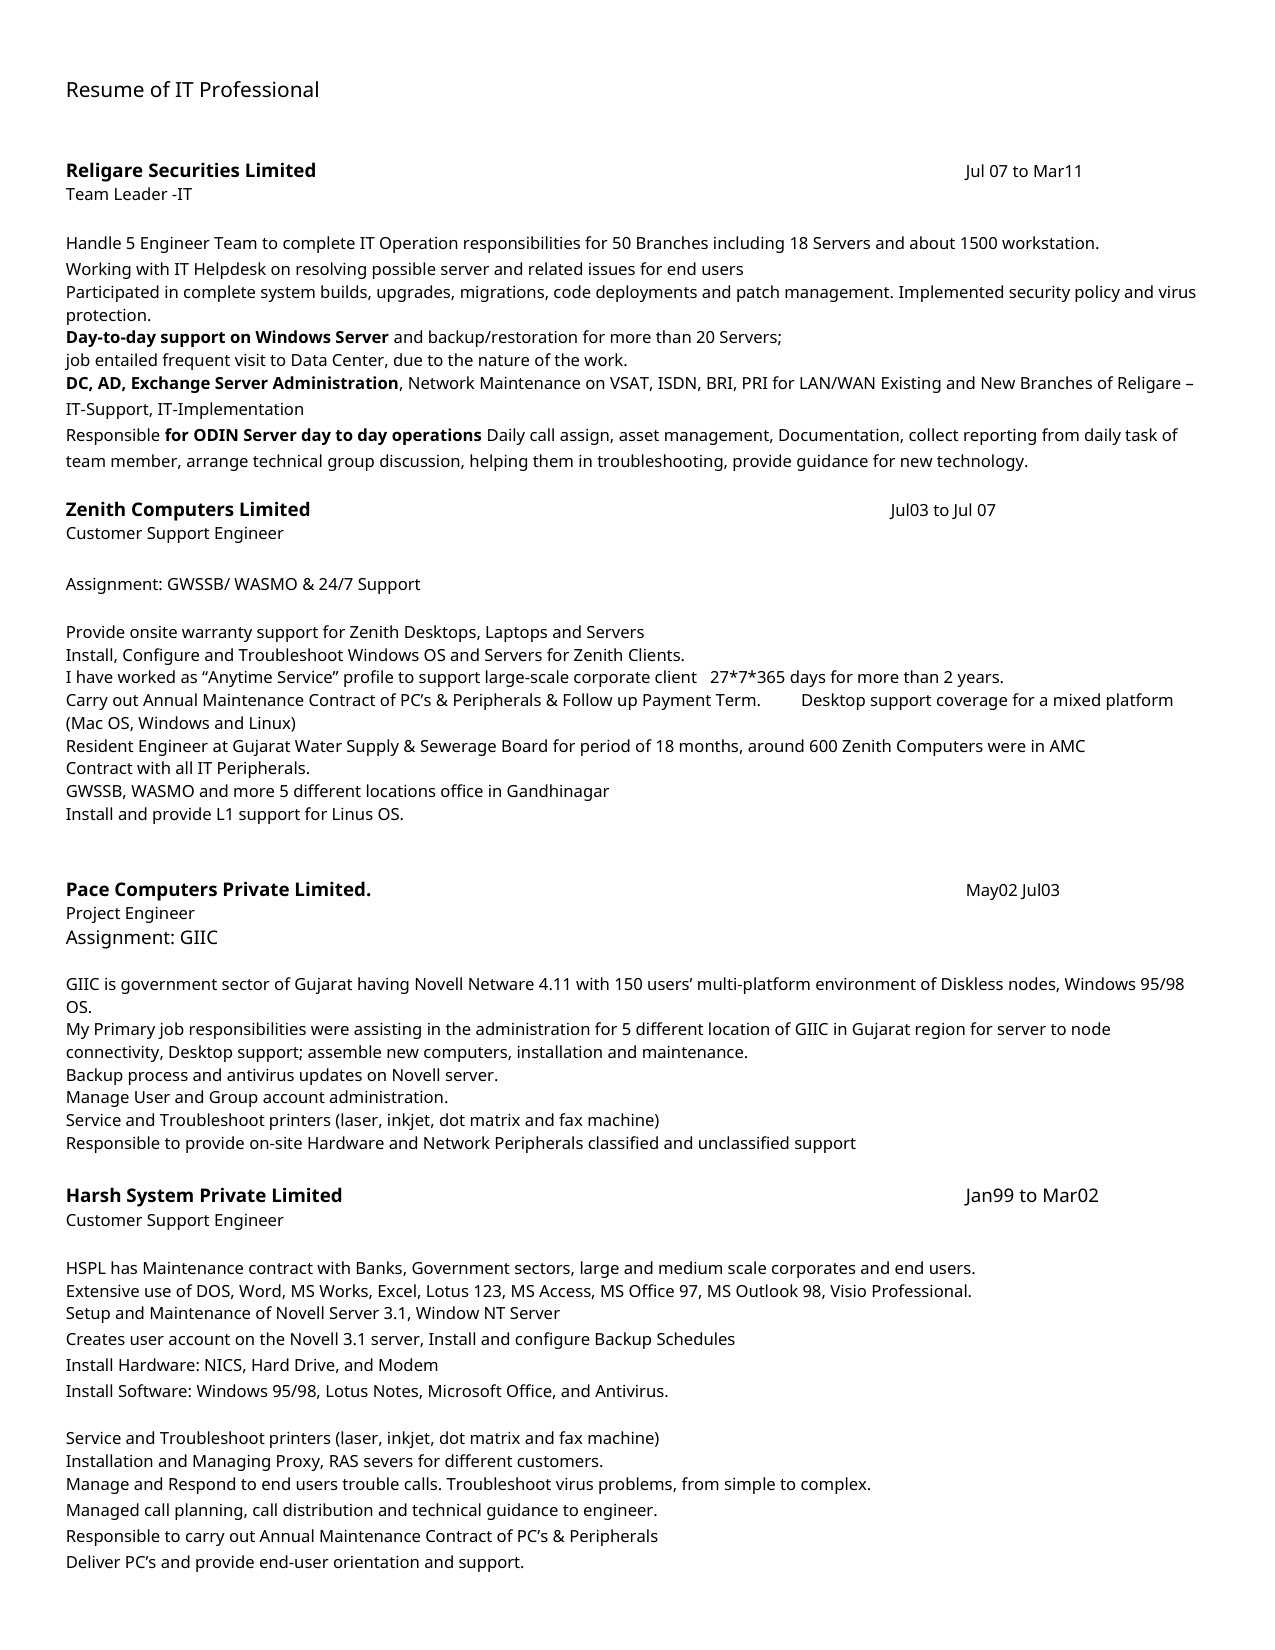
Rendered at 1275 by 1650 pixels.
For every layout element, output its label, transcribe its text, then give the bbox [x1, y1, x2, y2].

text HSPL has Maintenance contract with Banks, Government sectors, large and medium scale corporates and end users. [66, 1256, 1200, 1279]
text Responsible for ODIN Server day to day operations Daily call assign, asset management, Documentation, collect reporting from daily task of team member, arrange technical group discussion, helping them in troubleshooting, provide guidance for new technology. [66, 423, 1200, 472]
text Responsible to carry out Annual Maintenance Contract of PC’s & Peripherals [66, 1524, 1200, 1547]
text Manage User and Group account administration. [66, 1086, 1200, 1109]
text Service and Troubleshoot printers (laser, inkjet, dot matrix and fax machine) [66, 1427, 1200, 1449]
text Provide onsite warranty support for Zenith Desktops, Laptops and Servers [66, 621, 1200, 643]
text Responsible to provide on-site Hardware and Network Peripherals classified and unclassified support [66, 1132, 1200, 1154]
text Install and provide L1 support for Linus OS. [66, 802, 1140, 825]
text Harsh System Private Limited Jan99 to Mar02 [66, 1183, 1200, 1208]
text Customer Support Engineer [66, 1208, 1200, 1231]
text Handle 5 Engineer Team to complete IT Operation responsibilities for 50 Branches including 18 Servers and about 1500 workstation. [66, 232, 1200, 254]
text Managed call planning, call distribution and technical guidance to engineer. [66, 1498, 1200, 1521]
text Customer Support Engineer [66, 522, 1200, 544]
text Install, Configure and Troubleshoot Windows OS and Servers for Zenith Clients. [66, 643, 1200, 666]
text Resident Engineer at Gujarat Water Supply & Sewerage Board for period of 18 months, around 600 Zenith Computers were in AMC Contract with all IT Peripherals. [66, 734, 1140, 780]
text Manage and Respond to end users trouble calls. Troubleshoot virus problems, from simple to complex. [66, 1472, 1200, 1495]
text Assignment: GIIC [66, 924, 1200, 950]
text Carry out Annual Maintenance Contract of PC’s & Peripherals & Follow up Payment Term. Desktop support coverage for a mixed platform (Mac OS, Windows and Linux) [66, 689, 1200, 734]
list Day-to-day support on Windows Server and backup/restoration for more than 20 Servers; [66, 326, 1200, 348]
text Backup process and antivirus updates on Novell server. [66, 1063, 1200, 1086]
text My Primary job responsibilities were assisting in the administration for 5 different location of GIIC in Gujarat region for server to node connectivity, Desktop support; assemble new computers, installation and maintenance. [66, 1018, 1200, 1063]
text Pace Computers Private Limited. May02 Jul03 [66, 876, 1200, 902]
text Religare Securities Limited Jul 07 to Mar11 [66, 157, 1200, 183]
text Zenith Computers Limited Jul03 to Jul 07 [66, 496, 1200, 522]
text Working with IT Helpdesk on resolving possible server and related issues for end users [66, 258, 1200, 280]
text Install Software: Windows 95/98, Lotus Notes, Microsoft Office, and Antivirus. [66, 1380, 1200, 1403]
text Service and Troubleshoot printers (laser, inkjet, dot matrix and fax machine) [66, 1109, 1200, 1132]
list job entailed frequent visit to Data Center, due to the nature of the work. [66, 348, 1200, 371]
text DC, AD, Exchange Server Administration, Network Maintenance on VSAT, ISDN, BRI, PRI for LAN/WAN Existing and New Branches of Religare – IT-Support, IT-Implementation [66, 371, 1200, 420]
text Assignment: GWSSB/ WASMO & 24/7 Support [66, 572, 1200, 595]
text I have worked as “Anytime Service” profile to support large-scale corporate client 27*7*365 days for more than 2 years. [66, 666, 1200, 689]
text Team Leader -IT [66, 183, 1200, 206]
text Setup and Maintenance of Novell Server 3.1, Window NT Server [66, 1302, 1200, 1324]
list Participated in complete system builds, upgrades, migrations, code deployments and patch management. Implemented security policy and virus protection. [66, 280, 1200, 326]
text GIIC is government sector of Gujarat having Novell Netware 4.11 with 150 users’ multi-platform environment of Diskless nodes, Windows 95/98 OS. [66, 973, 1200, 1018]
text GWSSB, WASMO and more 5 different locations office in Gandhinagar [66, 780, 1140, 802]
text Installation and Managing Proxy, RAS severs for different customers. [66, 1449, 1200, 1472]
text Install Hardware: NICS, Hard Drive, and Modem [66, 1354, 1200, 1377]
text Creates user account on the Novell 3.1 server, Install and configure Backup Schedules [66, 1328, 1200, 1351]
text Project Engineer [66, 902, 1200, 924]
text Deliver PC’s and provide end-user orientation and support. [66, 1550, 1200, 1573]
text Extensive use of DOS, Word, MS Works, Excel, Lotus 123, MS Access, MS Office 97, MS Outlook 98, Visio Professional. [66, 1279, 1200, 1302]
